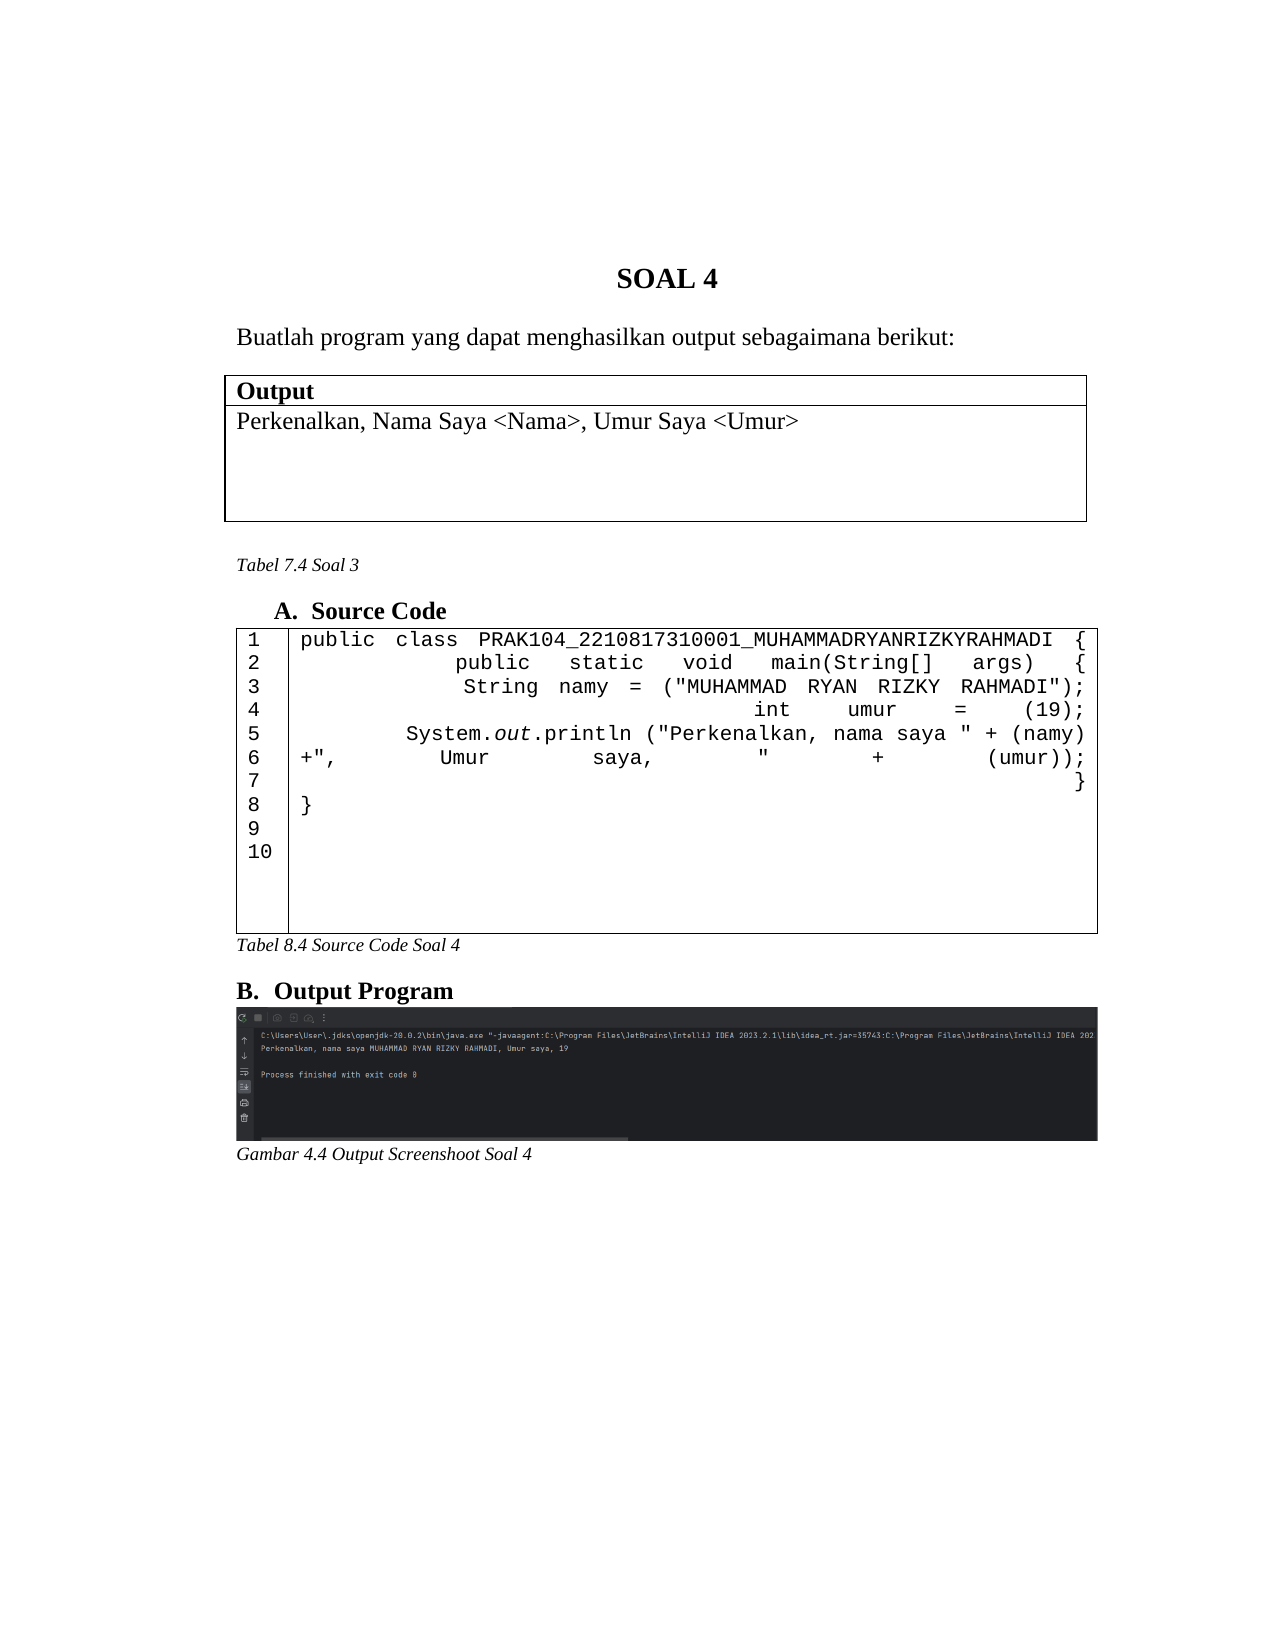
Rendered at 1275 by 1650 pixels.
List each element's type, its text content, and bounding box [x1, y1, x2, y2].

subtitle Source Code [274, 596, 1098, 625]
text Tabel 8.4 Source Code Soal 4 [236, 934, 1098, 956]
picture [236, 1007, 1098, 1141]
text Gambar 4.4 Output Screenshoot Soal 4 [236, 1143, 1098, 1164]
subtitle SOAL 4 [236, 261, 1098, 295]
table_header Output [226, 376, 1086, 405]
table_header 1 2 3 4 5 6 7 8 9 10 [237, 629, 288, 933]
table_header public class PRAK104_2210817310001_MUHAMMADRYANRIZKYRAHMADI { public static void main(String[] args) { String namy = ("MUHAMMAD RYAN RIZKY RAHMADI"); int umur = (19); System.out.println ("Perkenalkan, nama saya " + (namy)+", Umur saya, " + (umur)); } } [289, 629, 1097, 933]
text Buatlah program yang dapat menghasilkan output sebagaimana berikut: [236, 322, 1098, 351]
table_cell Perkenalkan, Nama Saya <Nama>, Umur Saya <Umur> [226, 406, 1086, 521]
subtitle Output Program [236, 976, 1098, 1005]
text Tabel 7.4 Soal 3 [236, 554, 1098, 576]
